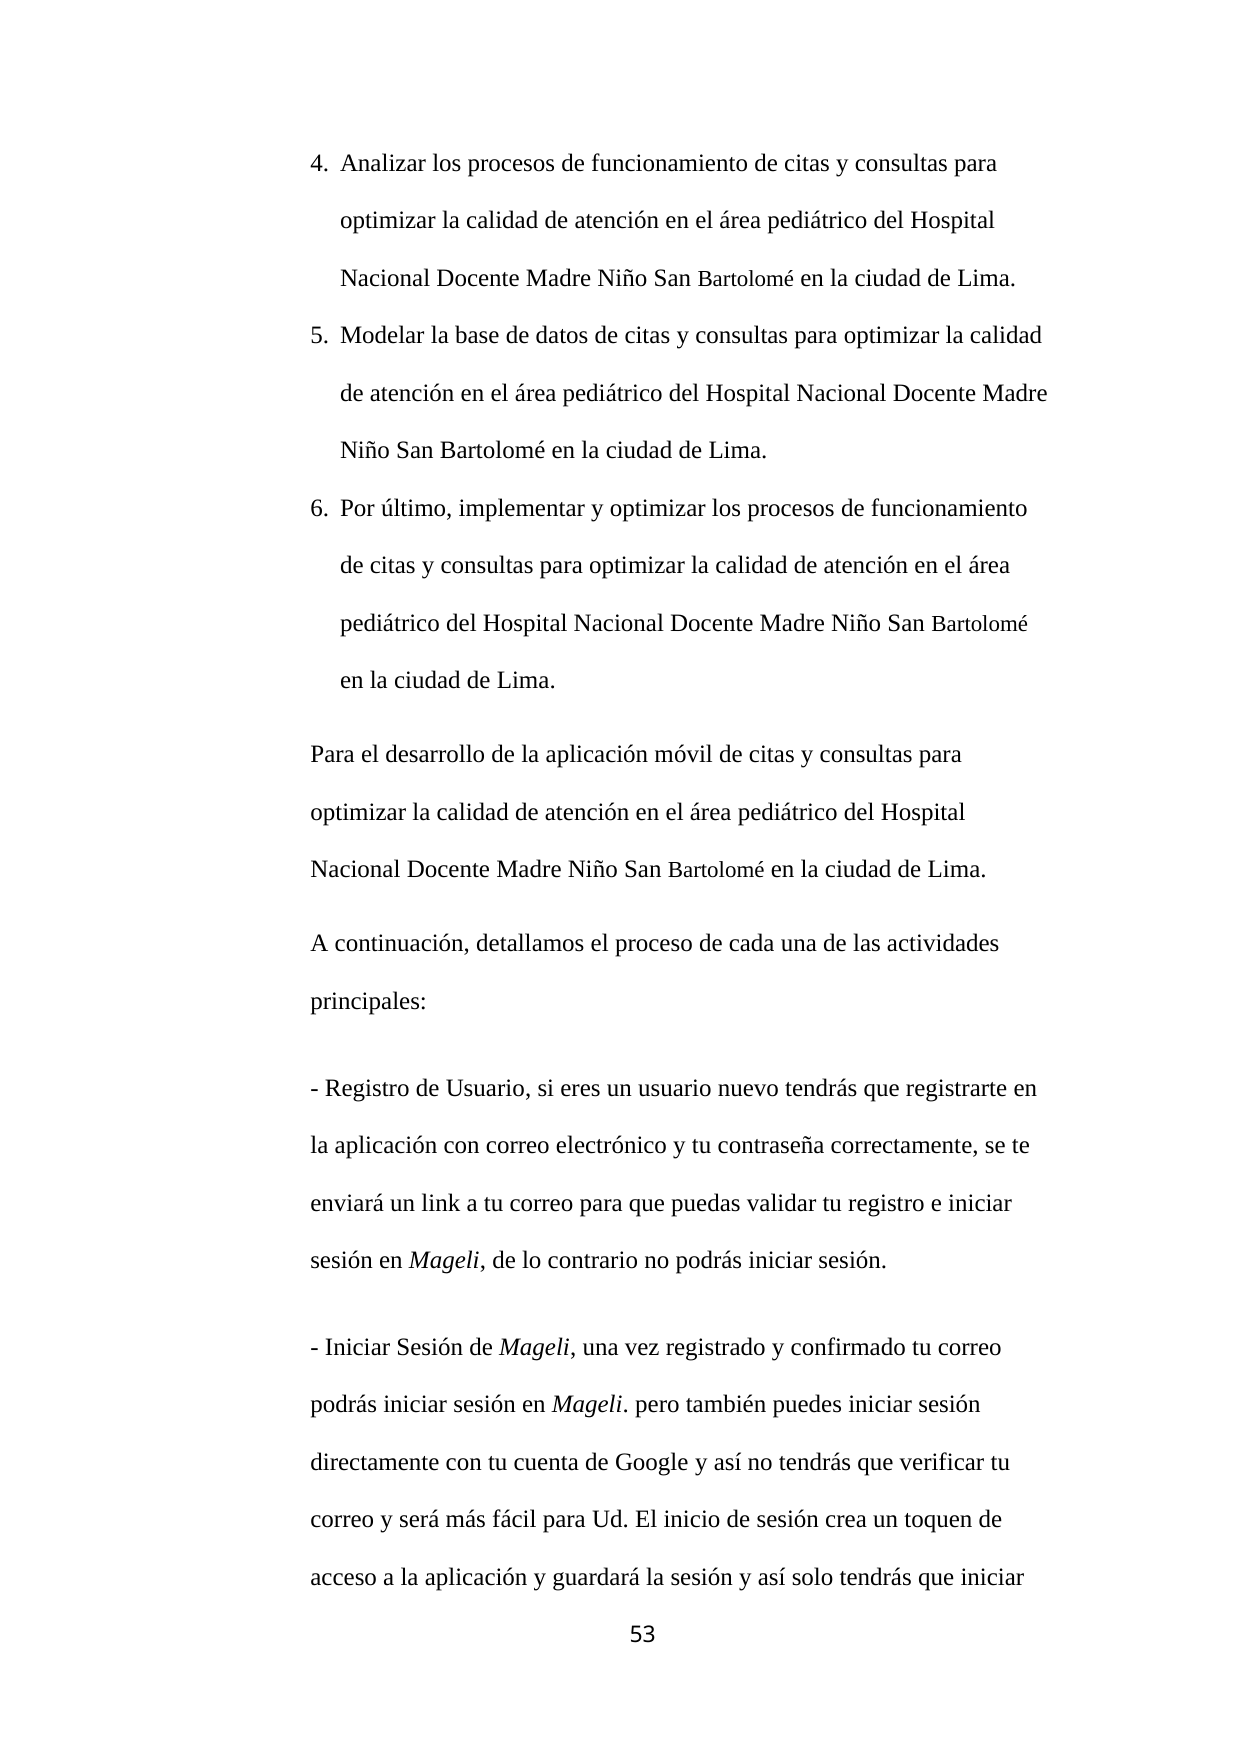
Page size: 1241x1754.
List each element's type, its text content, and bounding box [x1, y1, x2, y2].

text A continuación, detallamos el proceso de cada una de las actividades principales: [310, 928, 1048, 1015]
list Por último, implementar y optimizar los procesos de funcionamiento de citas y consultas para optimizar la calidad de atención en el área pediátrico del Hospital Nacional Docente Madre Niño San Bartolomé en la ciudad de Lima. [310, 493, 1048, 694]
list Modelar la base de datos de citas y consultas para optimizar la calidad de atención en el área pediátrico del Hospital Nacional Docente Madre Niño San Bartolomé en la ciudad de Lima. [310, 320, 1048, 464]
text Para el desarrollo de la aplicación móvil de citas y consultas para optimizar la calidad de atención en el área pediátrico del Hospital Nacional Docente Madre Niño San Bartolomé en la ciudad de Lima. [310, 739, 1048, 883]
list Analizar los procesos de funcionamiento de citas y consultas para optimizar la calidad de atención en el área pediátrico del Hospital Nacional Docente Madre Niño San Bartolomé en la ciudad de Lima. [310, 148, 1048, 291]
text - Registro de Usuario, si eres un usuario nuevo tendrás que registrarte en la aplicación con correo electrónico y tu contraseña correctamente, se te enviará un link a tu correo para que puedas validar tu registro e iniciar sesión en Mageli, de lo contrario no podrás iniciar sesión. [310, 1073, 1048, 1274]
